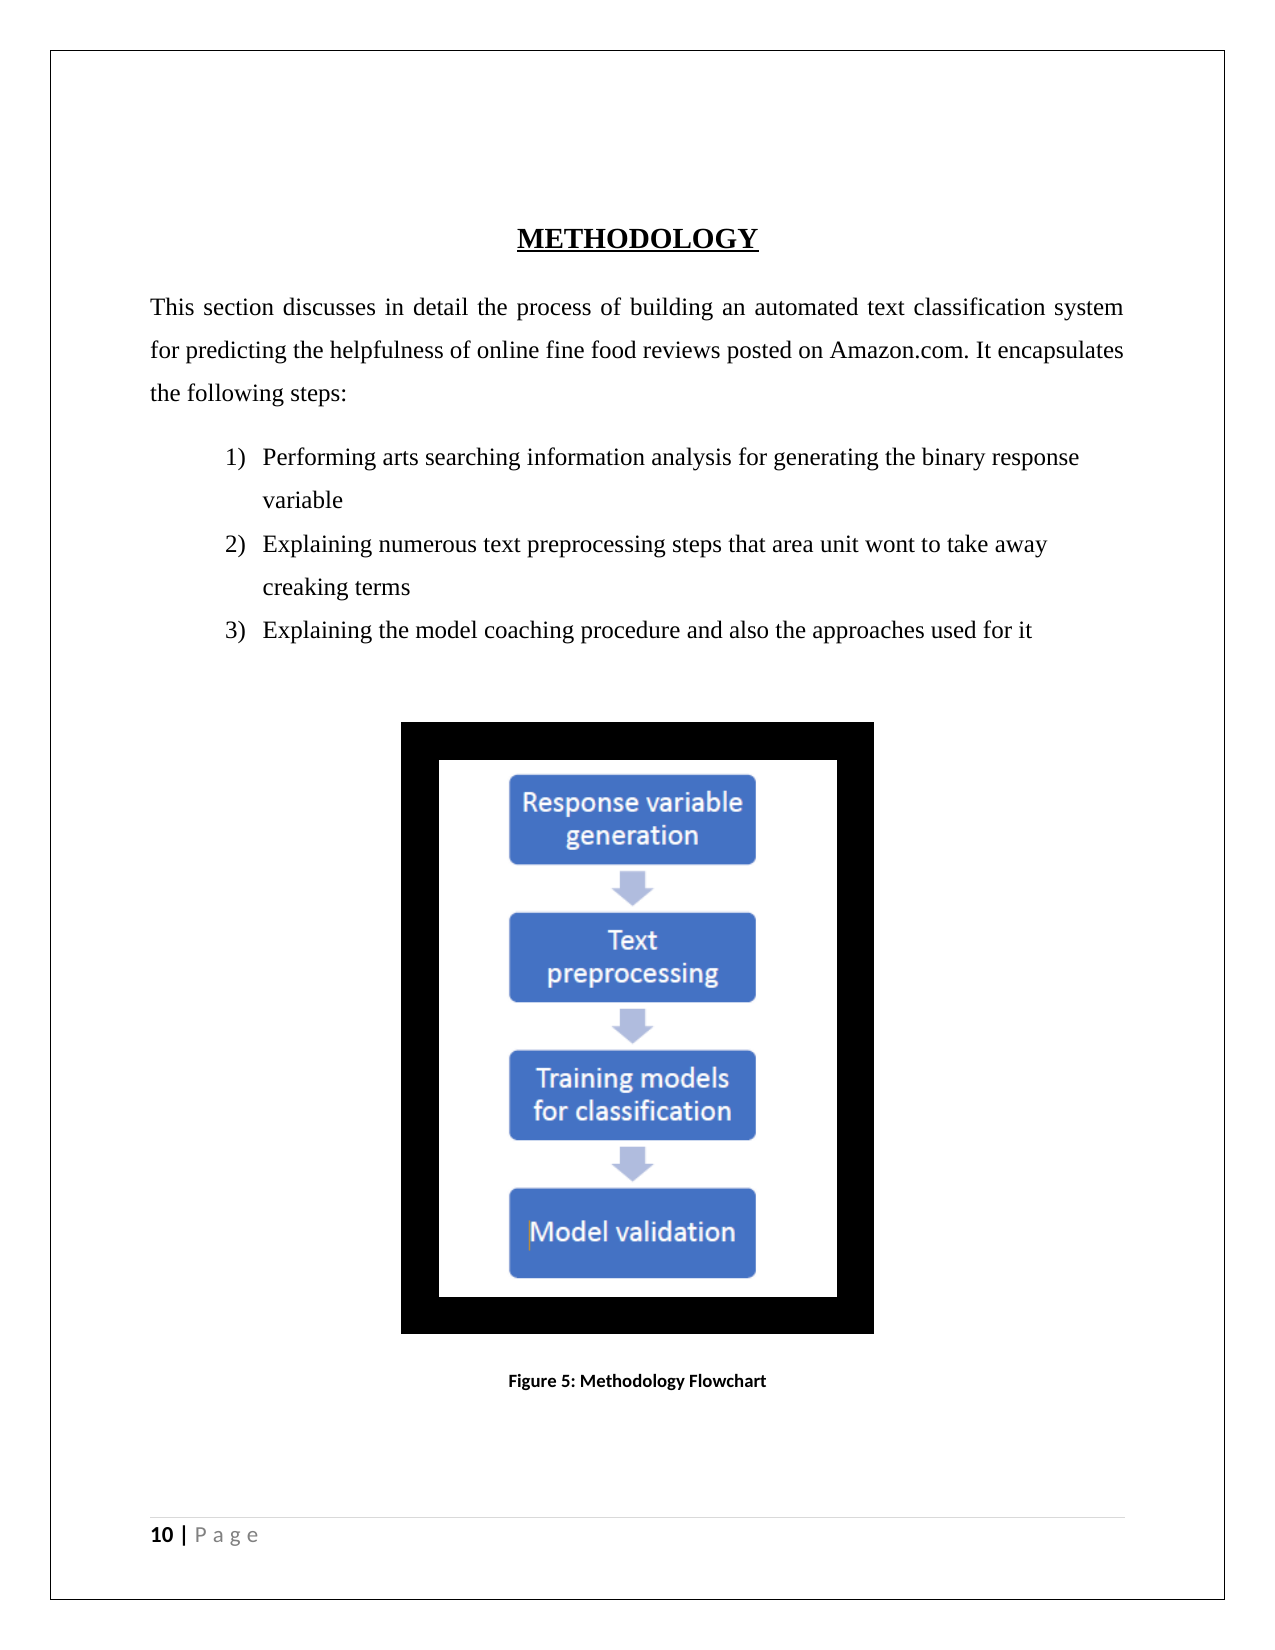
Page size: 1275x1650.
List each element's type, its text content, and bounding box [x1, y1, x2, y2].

subtitle METHODOLOGY [150, 221, 1125, 255]
text This section discusses in detail the process of building an automated text classification system for predicting the helpfulness of online fine food reviews posted on Amazon.com. It encapsulates the following steps: [150, 292, 1125, 407]
list Explaining numerous text preprocessing steps that area unit wont to take away creaking terms [225, 529, 1125, 601]
text Figure 5: Methodology Flowchart [150, 1369, 1125, 1392]
picture [439, 760, 837, 1297]
list Performing arts searching information analysis for generating the binary response variable [225, 442, 1125, 514]
list Explaining the model coaching procedure and also the approaches used for it [225, 615, 1125, 644]
